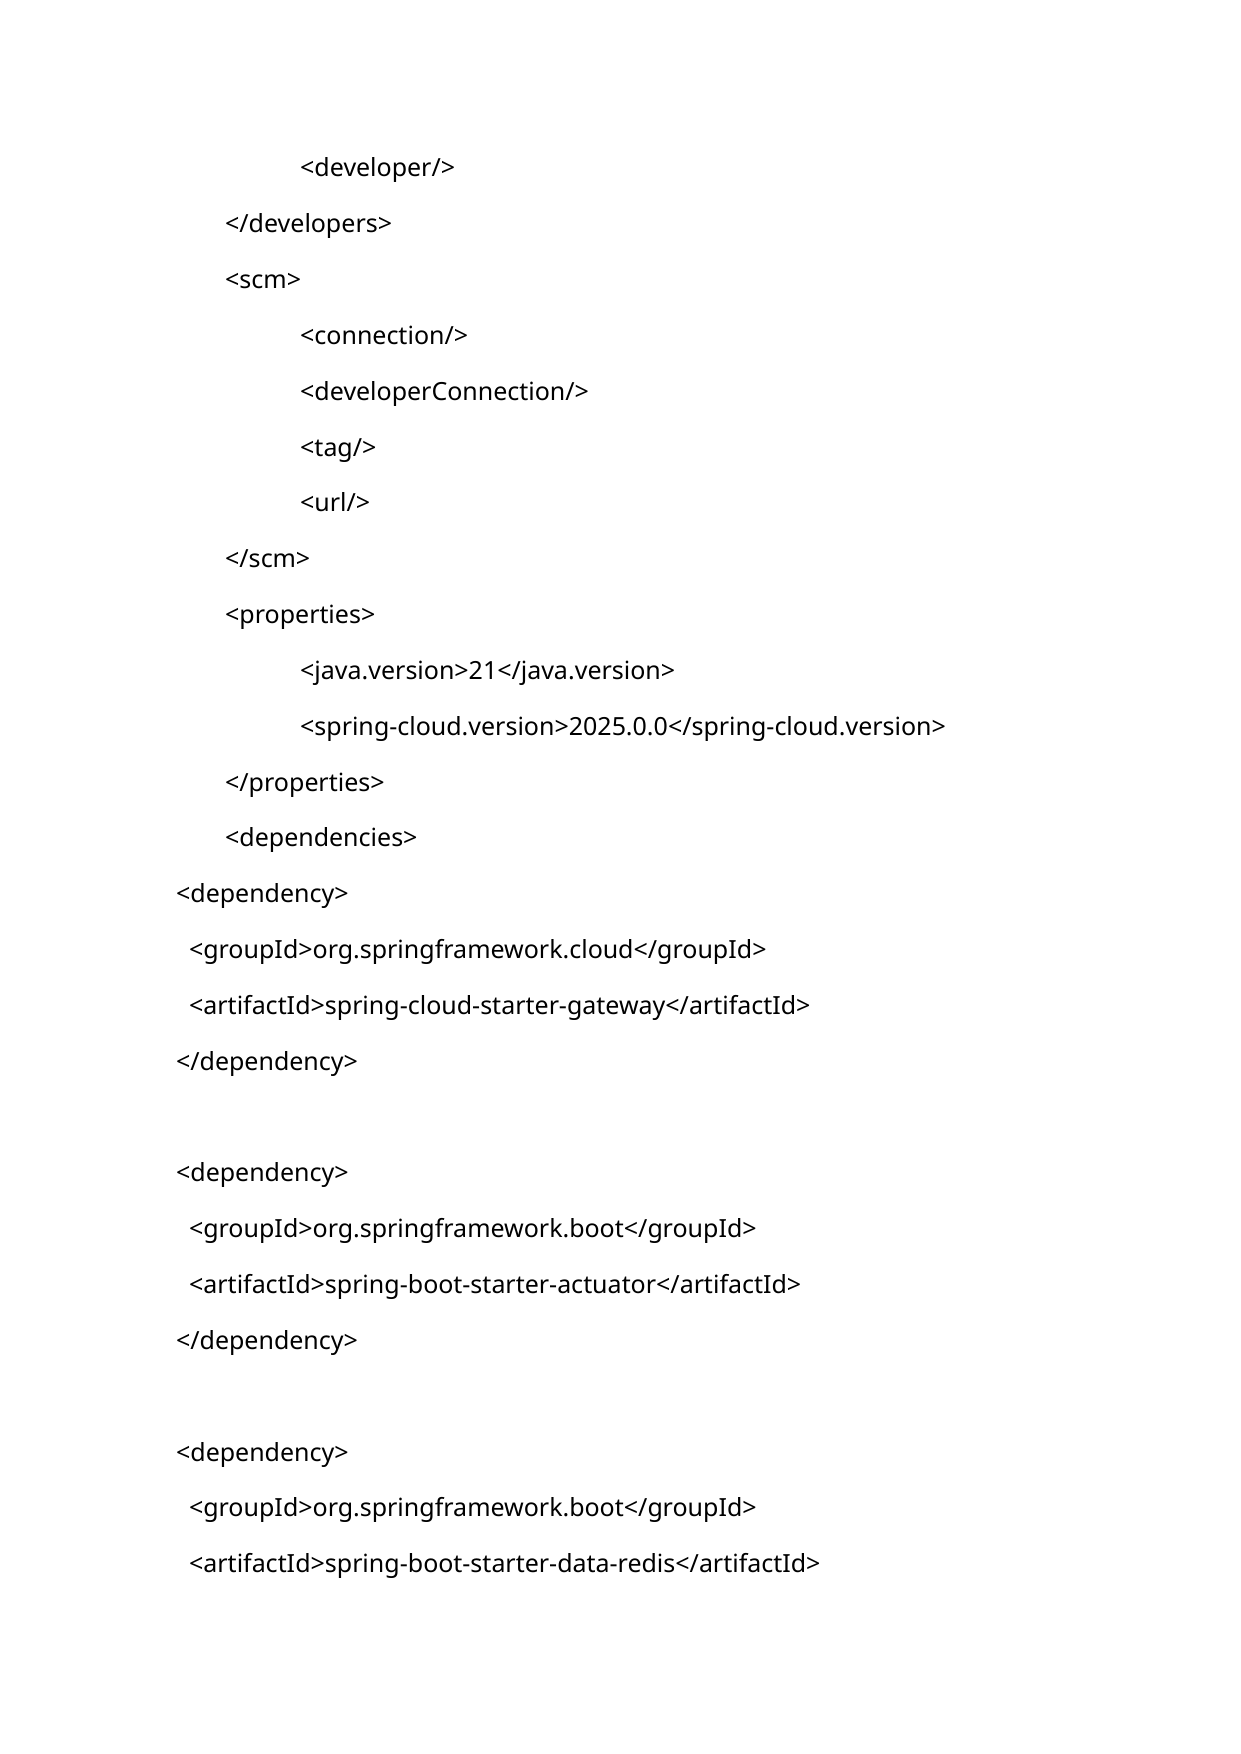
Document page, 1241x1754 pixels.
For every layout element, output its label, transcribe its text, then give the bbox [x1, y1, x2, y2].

text <dependency> [150, 1434, 1090, 1468]
text <developerConnection/> [150, 373, 1090, 407]
text <tag/> [150, 429, 1090, 463]
text <dependency> [150, 876, 1090, 910]
text </developers> [150, 206, 1090, 240]
text <scm> [150, 262, 1090, 296]
text <properties> [150, 597, 1090, 631]
text <artifactId>spring-cloud-starter-gateway</artifactId> [150, 987, 1090, 1022]
text </dependency> [150, 1322, 1090, 1357]
text <artifactId>spring-boot-starter-actuator</artifactId> [150, 1267, 1090, 1301]
text <url/> [150, 485, 1090, 519]
text <java.version>21</java.version> [150, 652, 1090, 687]
text <groupId>org.springframework.cloud</groupId> [150, 932, 1090, 966]
text <groupId>org.springframework.boot</groupId> [150, 1211, 1090, 1245]
text <developer/> [150, 150, 1090, 184]
text <spring-cloud.version>2025.0.0</spring-cloud.version> [150, 708, 1090, 742]
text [150, 1490, 1090, 1524]
text <dependency> [150, 1155, 1090, 1189]
text <artifactId>spring-boot-starter-data-redis</artifactId> [150, 1546, 1090, 1580]
text <dependencies> [150, 820, 1090, 854]
text </dependency> [150, 1043, 1090, 1077]
text </scm> [150, 541, 1090, 575]
text <connection/> [150, 317, 1090, 352]
text </properties> [150, 764, 1090, 798]
